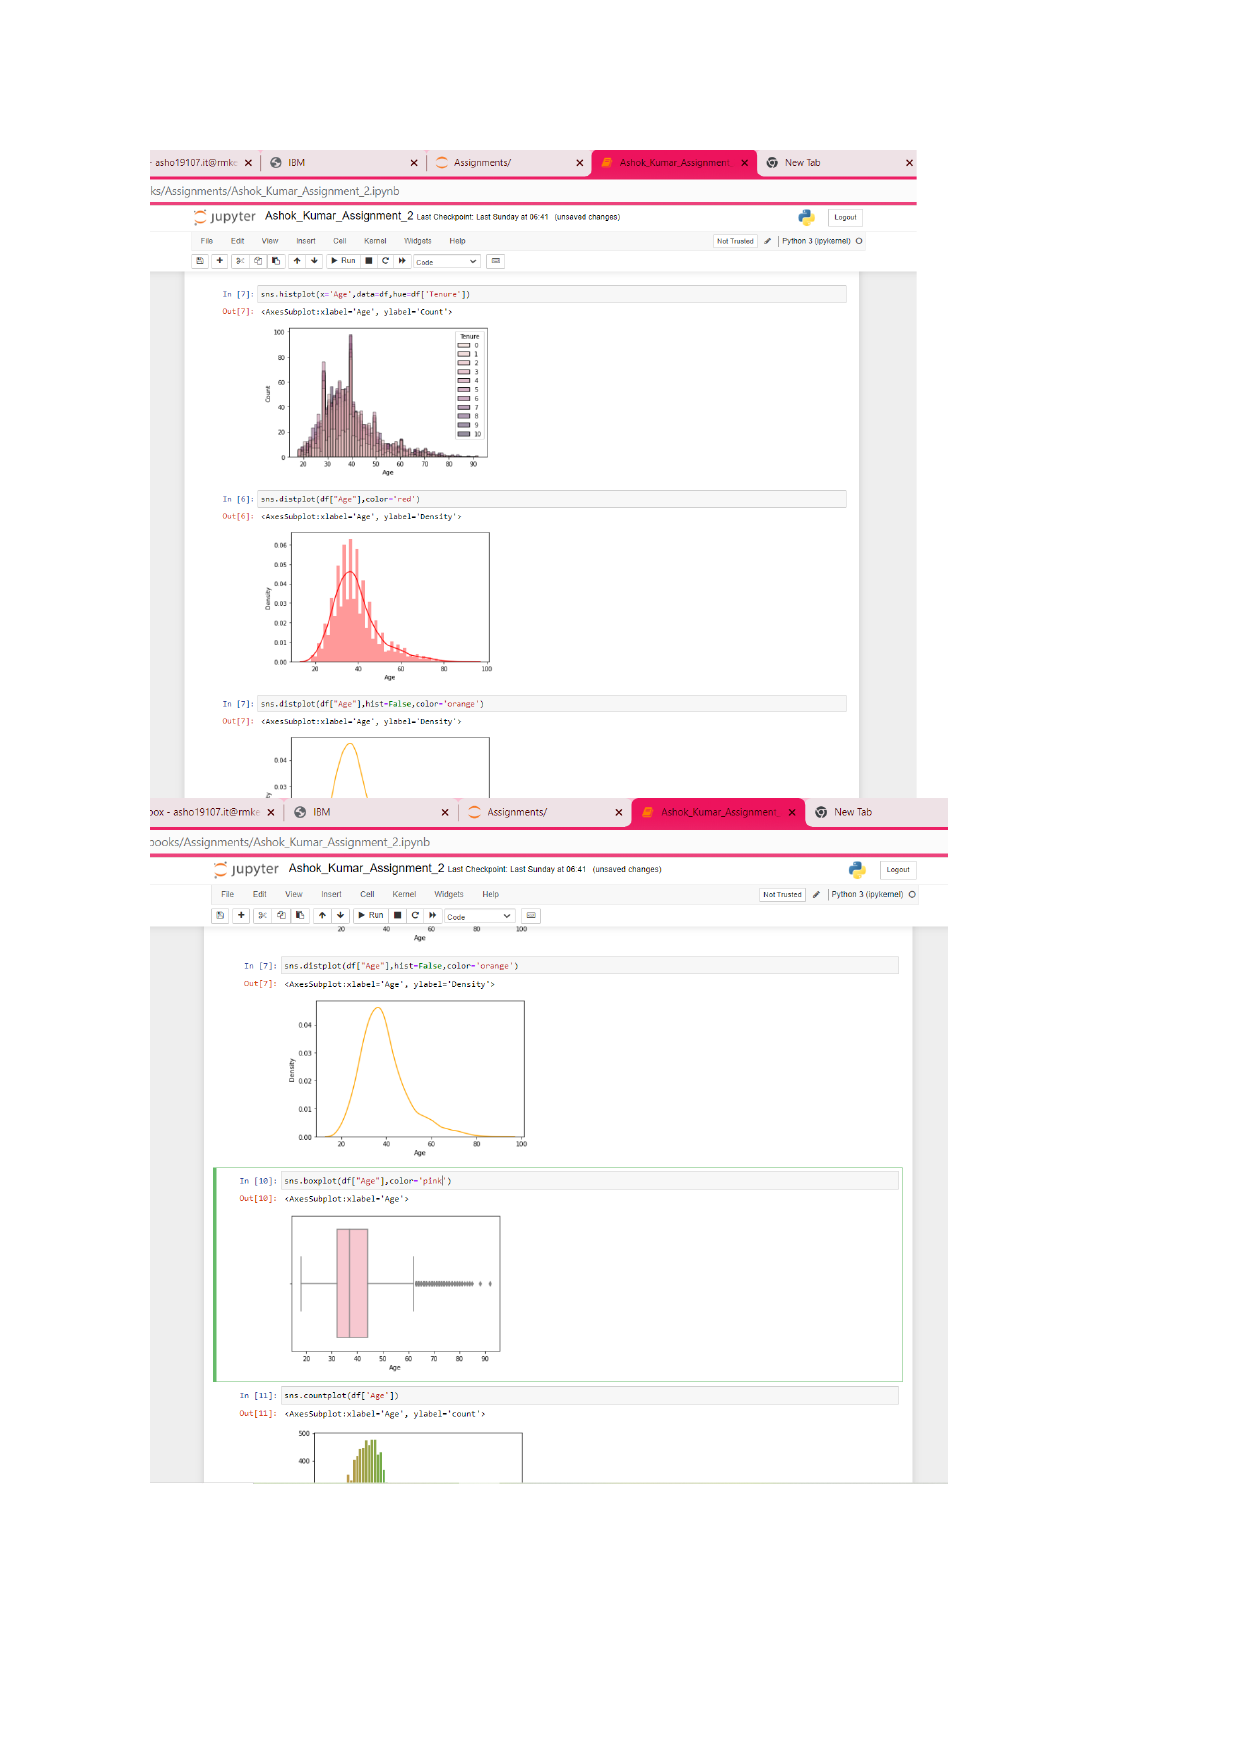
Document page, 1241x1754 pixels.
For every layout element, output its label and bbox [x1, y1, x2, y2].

picture [150, 150, 948, 1484]
